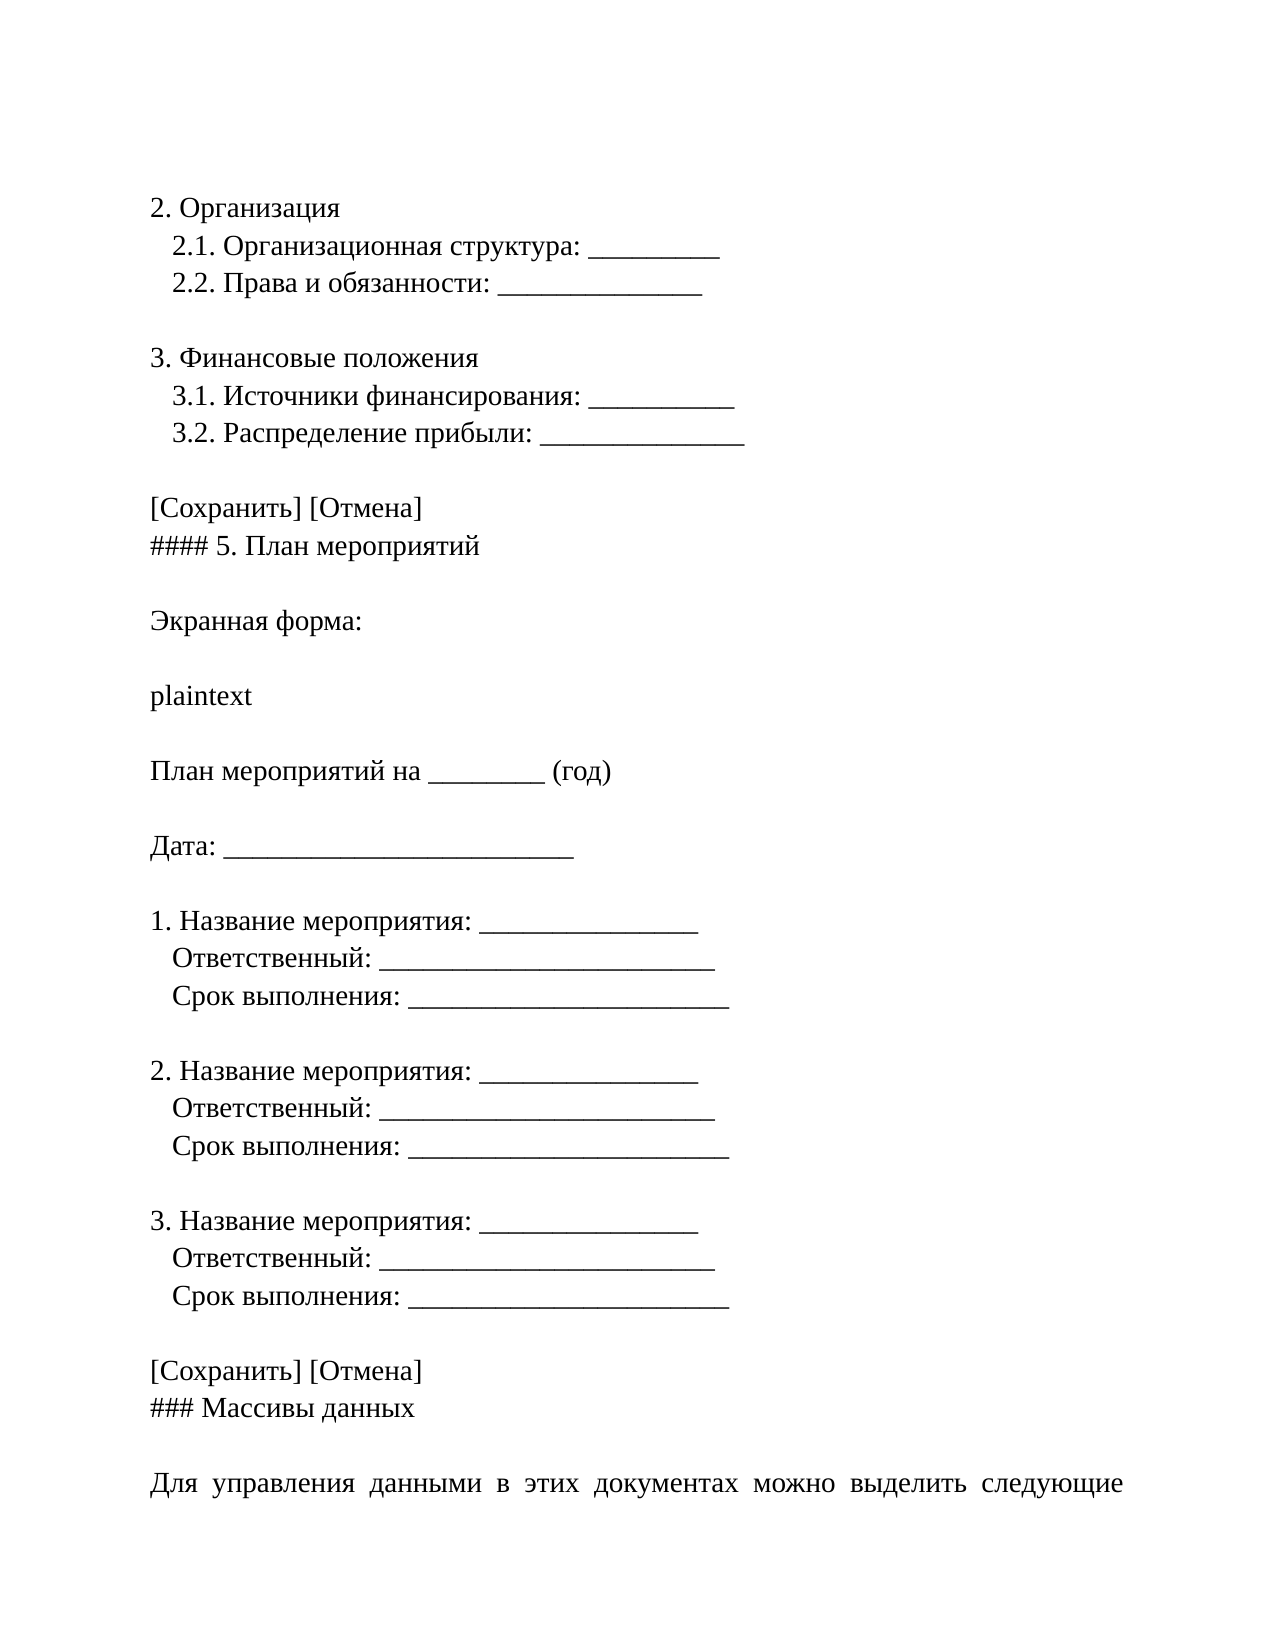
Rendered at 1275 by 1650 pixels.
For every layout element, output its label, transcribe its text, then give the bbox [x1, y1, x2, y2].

text [Сохранить] [Отмена] [150, 487, 1125, 525]
text Ответственный: _______________________ [150, 1237, 1125, 1275]
text plaintext [150, 675, 1125, 712]
text Ответственный: _______________________ [150, 1087, 1125, 1125]
text 2. Организация [150, 187, 1125, 225]
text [150, 1462, 1125, 1500]
text 3.2. Распределение прибыли: ______________ [150, 412, 1125, 450]
text 2.1. Организационная структура: _________ [150, 225, 1125, 262]
text ### Массивы данных [150, 1387, 1125, 1425]
text Срок выполнения: ______________________ [150, 1275, 1125, 1312]
text #### 5. План мероприятий [150, 525, 1125, 562]
text Дата: ________________________ [150, 825, 1125, 862]
text План мероприятий на ________ (год) [150, 750, 1125, 787]
text [Сохранить] [Отмена] [150, 1350, 1125, 1387]
text Ответственный: _______________________ [150, 937, 1125, 975]
text Срок выполнения: ______________________ [150, 975, 1125, 1012]
text Срок выполнения: ______________________ [150, 1125, 1125, 1162]
text 3. Название мероприятия: _______________ [150, 1200, 1125, 1237]
text 3.1. Источники финансирования: __________ [150, 375, 1125, 412]
text 1. Название мероприятия: _______________ [150, 900, 1125, 937]
text 2.2. Права и обязанности: ______________ [150, 262, 1125, 300]
text 3. Финансовые положения [150, 337, 1125, 375]
text Экранная форма: [150, 600, 1125, 637]
text 2. Название мероприятия: _______________ [150, 1050, 1125, 1087]
